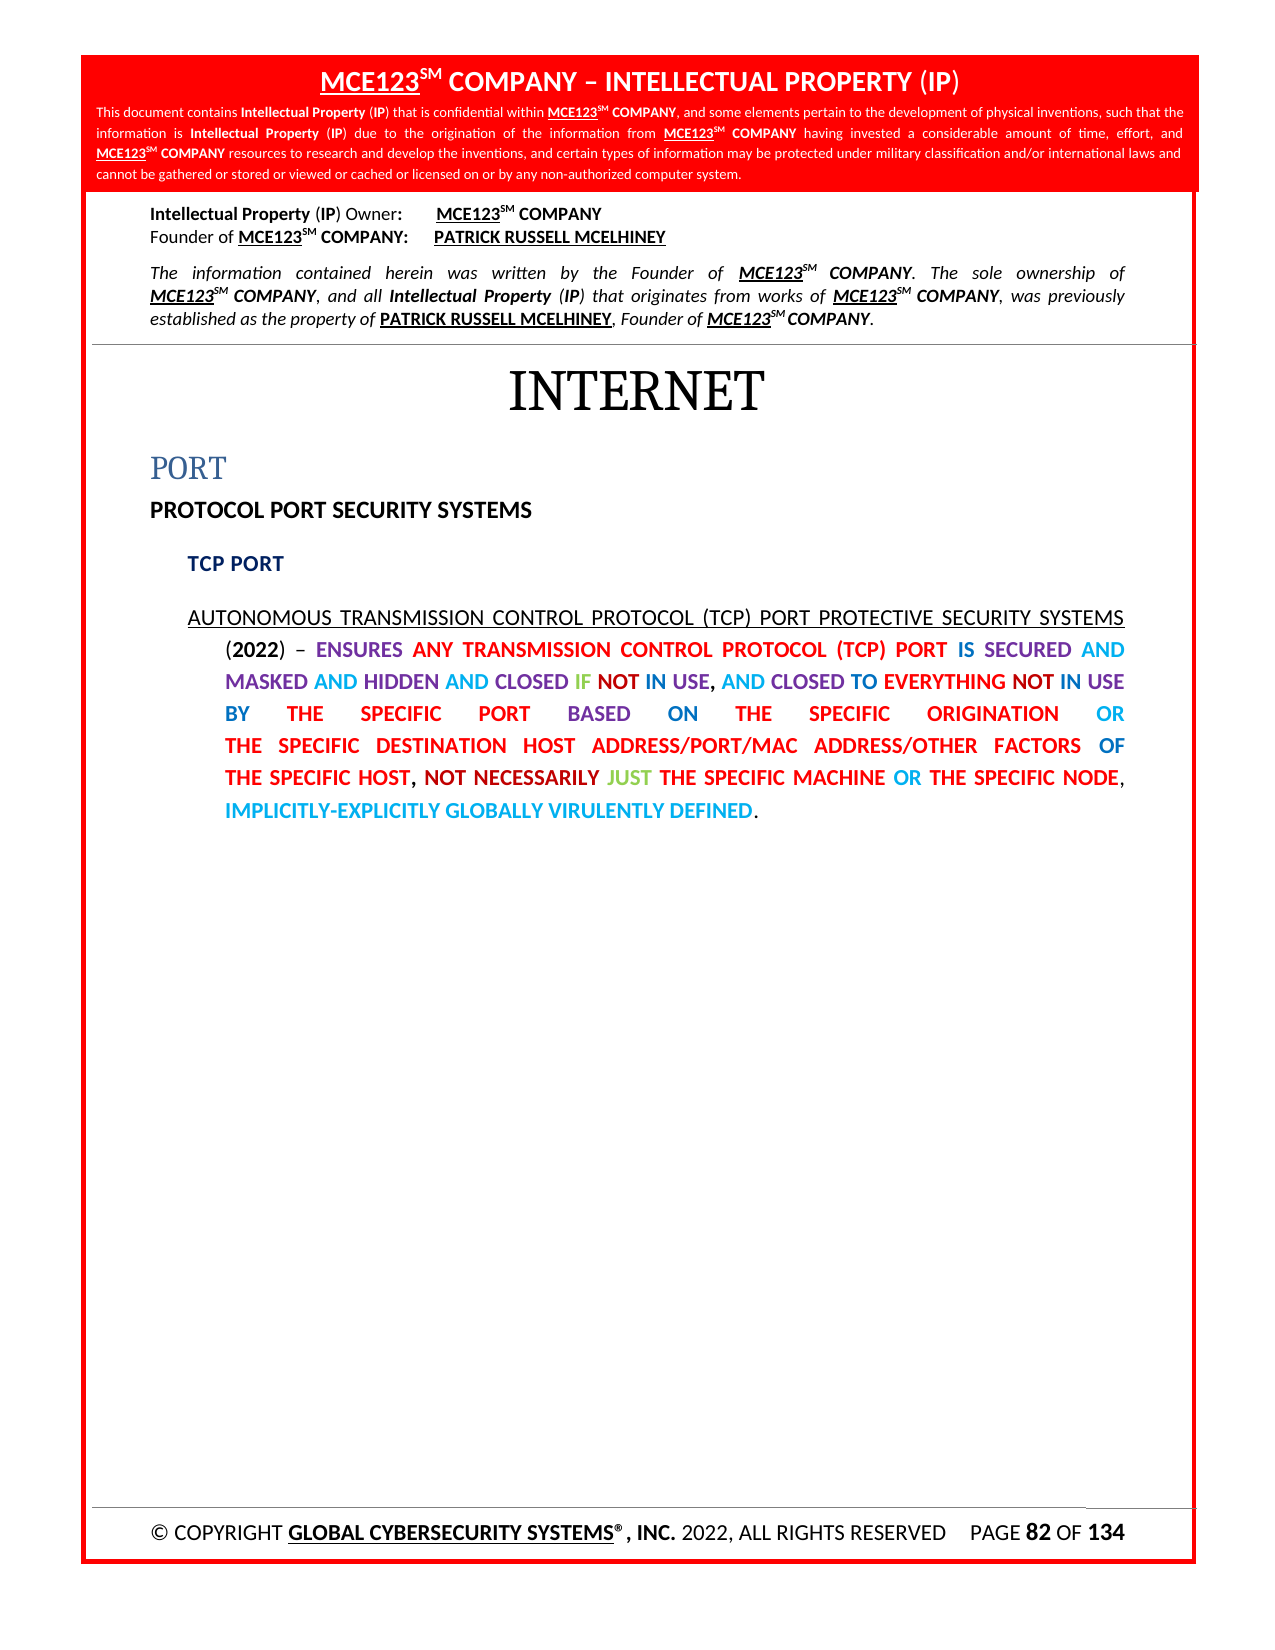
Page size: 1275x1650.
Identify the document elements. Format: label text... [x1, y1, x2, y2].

text PROTOCOL PORT SECURITY SYSTEMS [150, 494, 1125, 524]
text TCP PORT [187, 549, 1125, 578]
title INTERNET [150, 358, 1125, 425]
text AUTONOMOUS TRANSMISSION CONTROL PROTOCOL (TCP) PORT PROTECTIVE SECURITY SYSTEMS (2022) – ENSURES ANY TRANSMISSION CONTROL PROTOCOL (TCP) PORT IS SECURED AND MASKED AND HIDDEN AND CLOSED IF NOT IN USE, AND CLOSED TO EVERYTHING NOT IN USE BY THE SPECIFIC PORT BASED ON THE SPECIFIC ORIGINATION OR THE SPECIFIC DESTINATION HOST ADDRESS/PORT/MAC ADDRESS/OTHER FACTORS OF THE SPECIFIC HOST, NOT NECESSARILY JUST THE SPECIFIC MACHINE OR THE SPECIFIC NODE, IMPLICITLY-EXPLICITLY GLOBALLY VIRULENTLY DEFINED. [187, 628, 1125, 824]
subtitle PORT [150, 450, 1125, 488]
